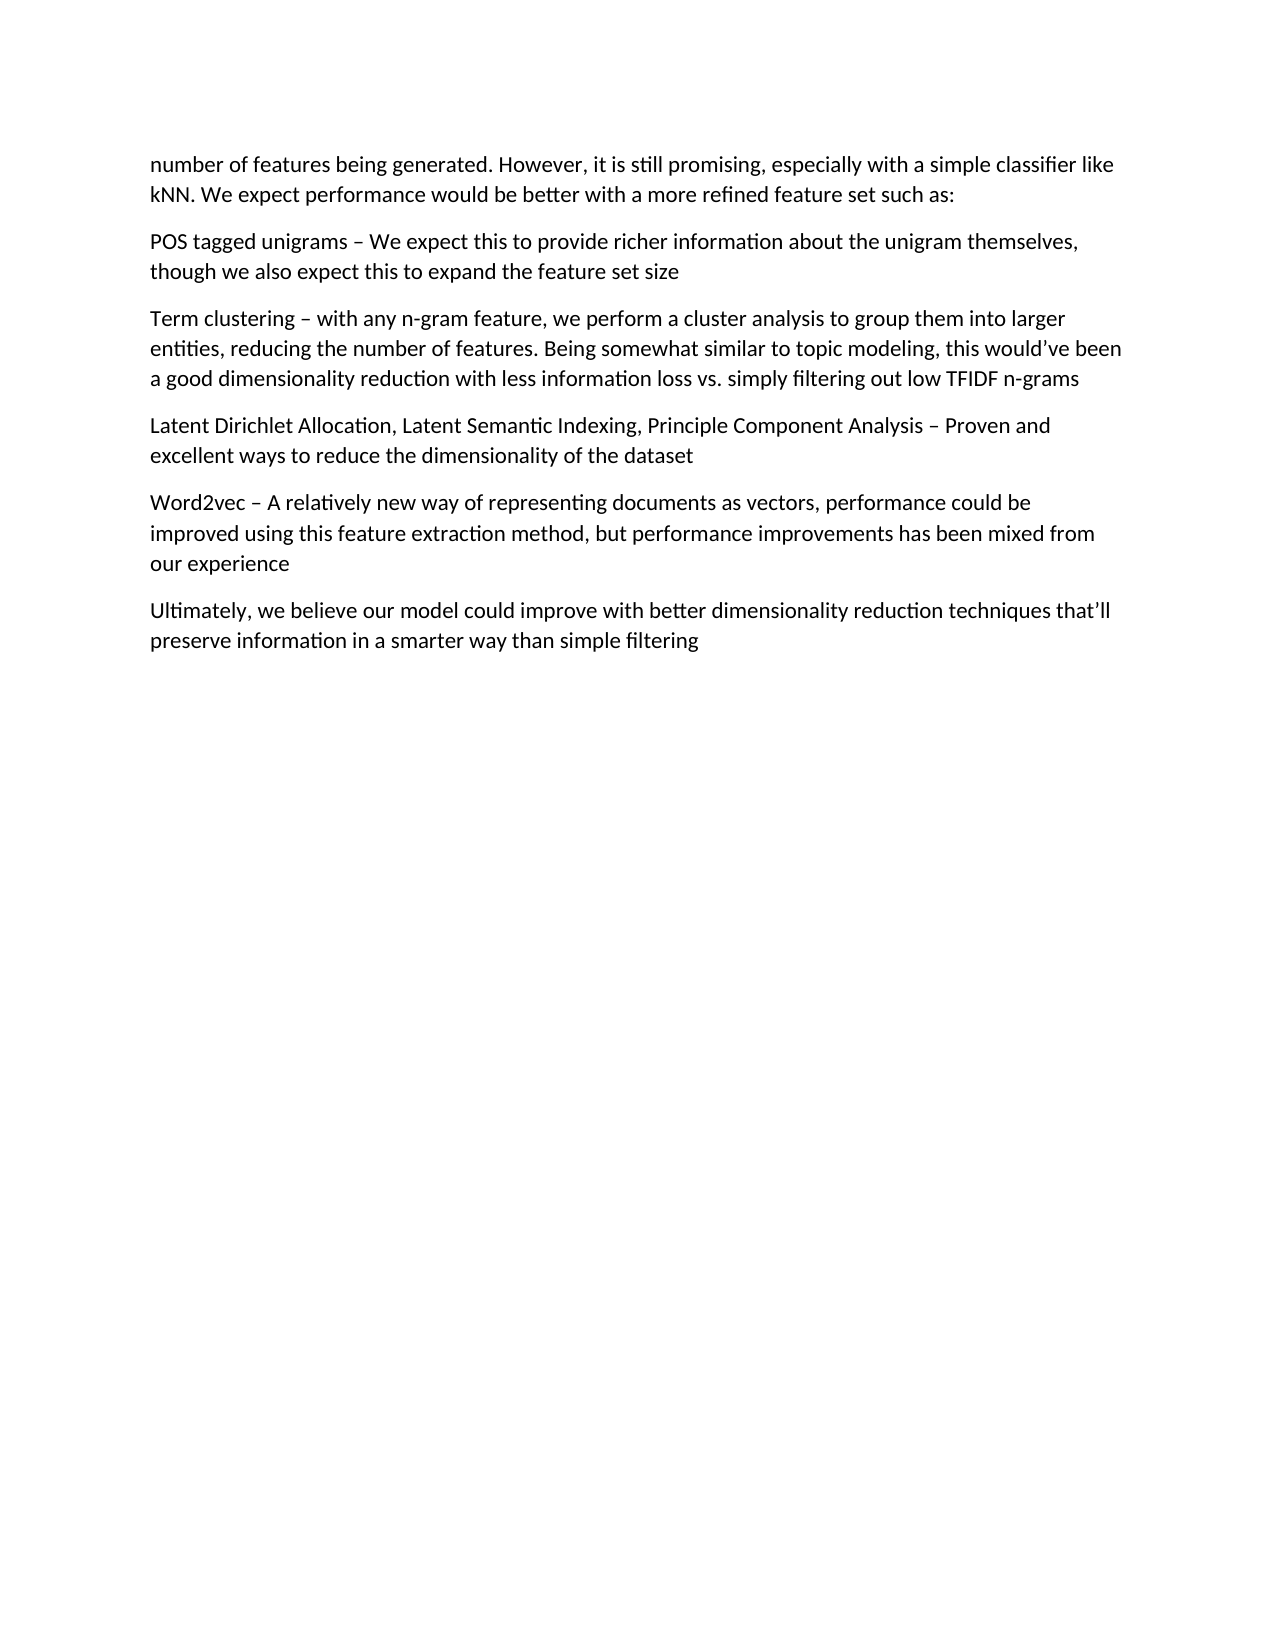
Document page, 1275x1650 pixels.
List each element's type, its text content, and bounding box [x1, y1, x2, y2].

text Word2vec – A relatively new way of representing documents as vectors, performance could be improved using this feature extraction method, but performance improvements has been mixed from our experience [150, 488, 1125, 577]
text Latent Dirichlet Allocation, Latent Semantic Indexing, Principle Component Analysis – Proven and excellent ways to reduce the dimensionality of the dataset [150, 411, 1125, 470]
text Term clustering – with any n-gram feature, we perform a cluster analysis to group them into larger entities, reducing the number of features. Being somewhat similar to topic modeling, this would’ve been a good dimensionality reduction with less information loss vs. simply filtering out low TFIDF n-grams [150, 304, 1125, 393]
text Ultimately, we believe our model could improve with better dimensionality reduction techniques that’ll preserve information in a smarter way than simple filtering [150, 596, 1125, 654]
text POS tagged unigrams – We expect this to provide richer information about the unigram themselves, though we also expect this to expand the feature set size [150, 227, 1125, 285]
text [150, 150, 1125, 208]
